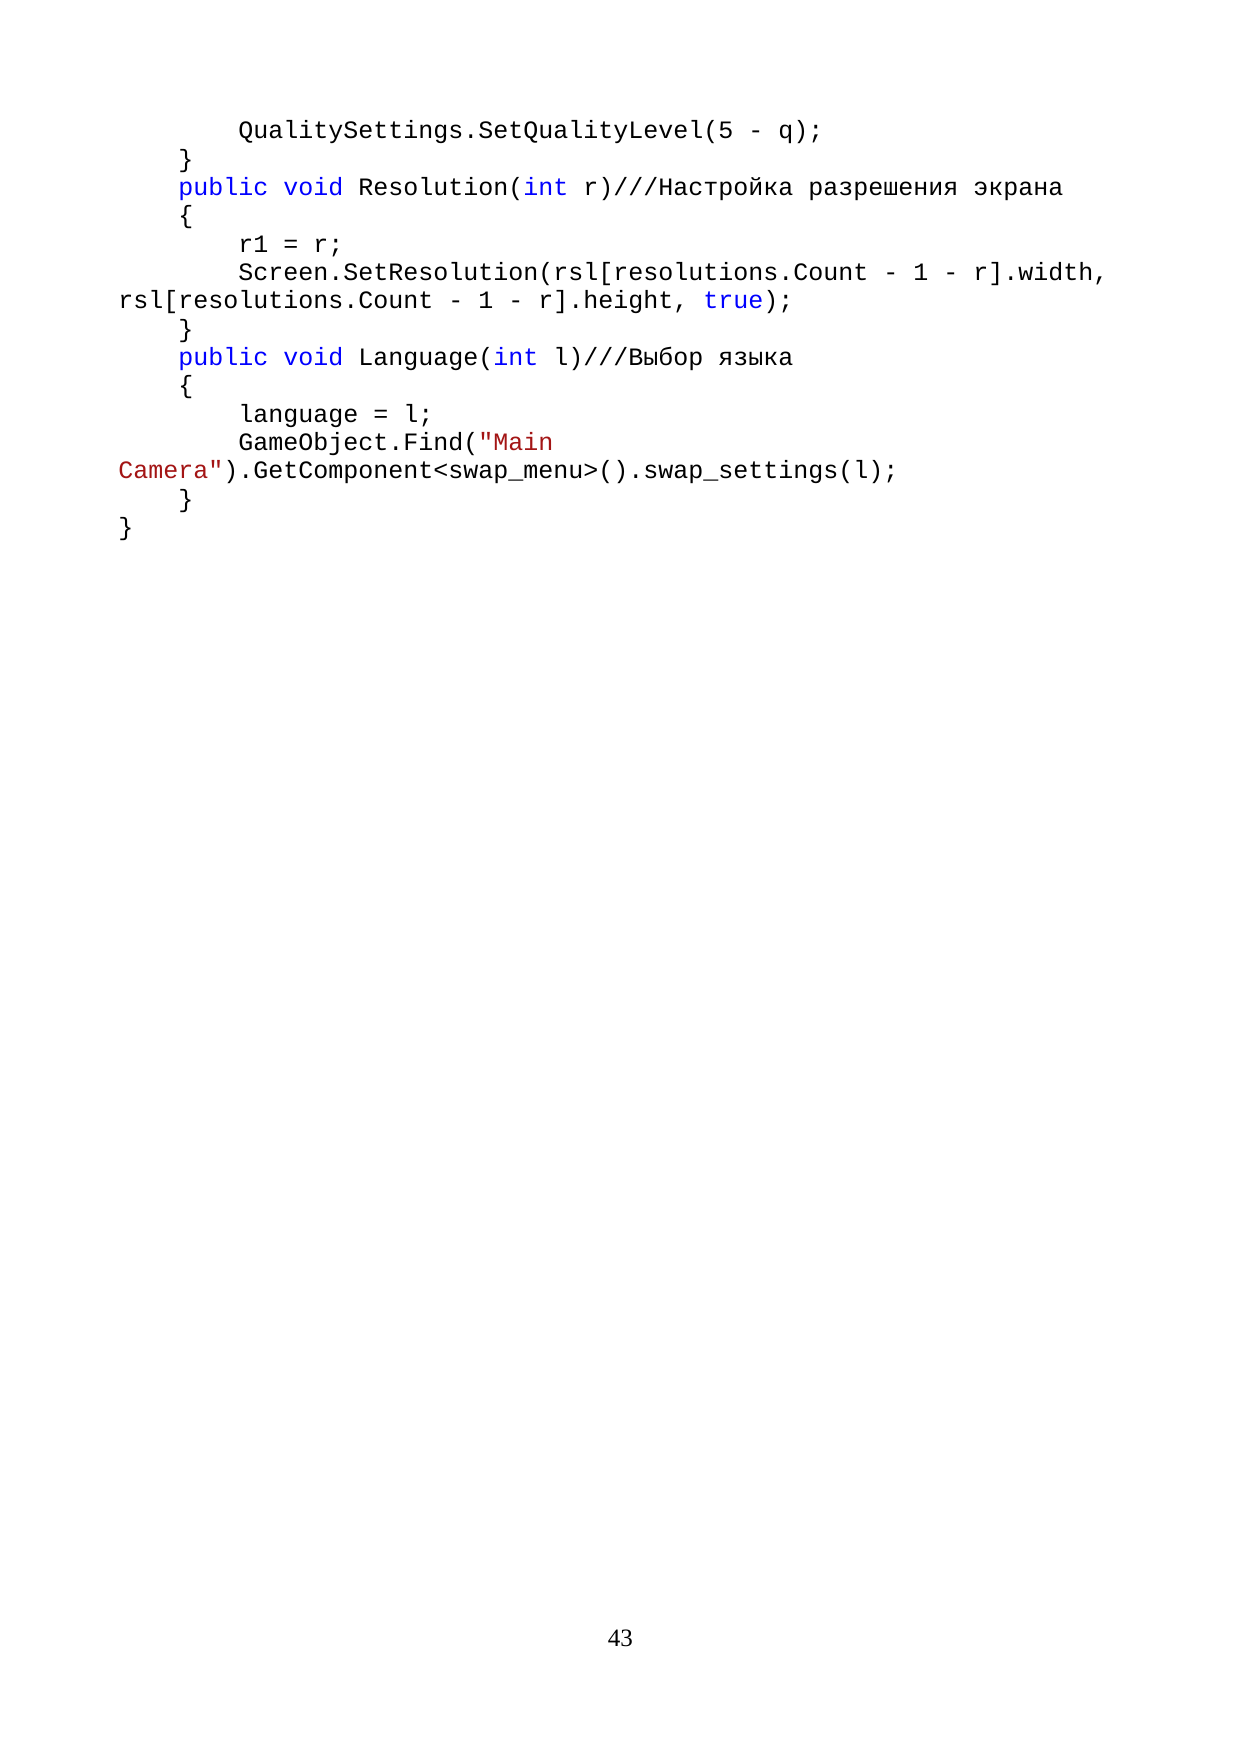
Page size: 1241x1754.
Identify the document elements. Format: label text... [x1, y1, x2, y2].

text } [118, 515, 1122, 543]
text public void Resolution(int r)///Настройка разрешения экрана [118, 175, 1122, 203]
text { [118, 203, 1122, 231]
text public void Language(int l)///Выбор языка [118, 345, 1122, 373]
text } [118, 486, 1122, 515]
text } [118, 146, 1122, 175]
text } [118, 316, 1122, 345]
text GameObject.Find("Main Camera").GetComponent<swap_menu>().swap_settings(l); [118, 430, 1122, 486]
text r1 = r; [118, 231, 1122, 260]
text QualitySettings.SetQualityLevel(5 - q); [118, 118, 1122, 146]
text language = l; [118, 401, 1122, 430]
text Screen.SetResolution(rsl[resolutions.Count - 1 - r].width, rsl[resolutions.Count - 1 - r].height, true); [118, 260, 1122, 316]
text { [118, 373, 1122, 401]
